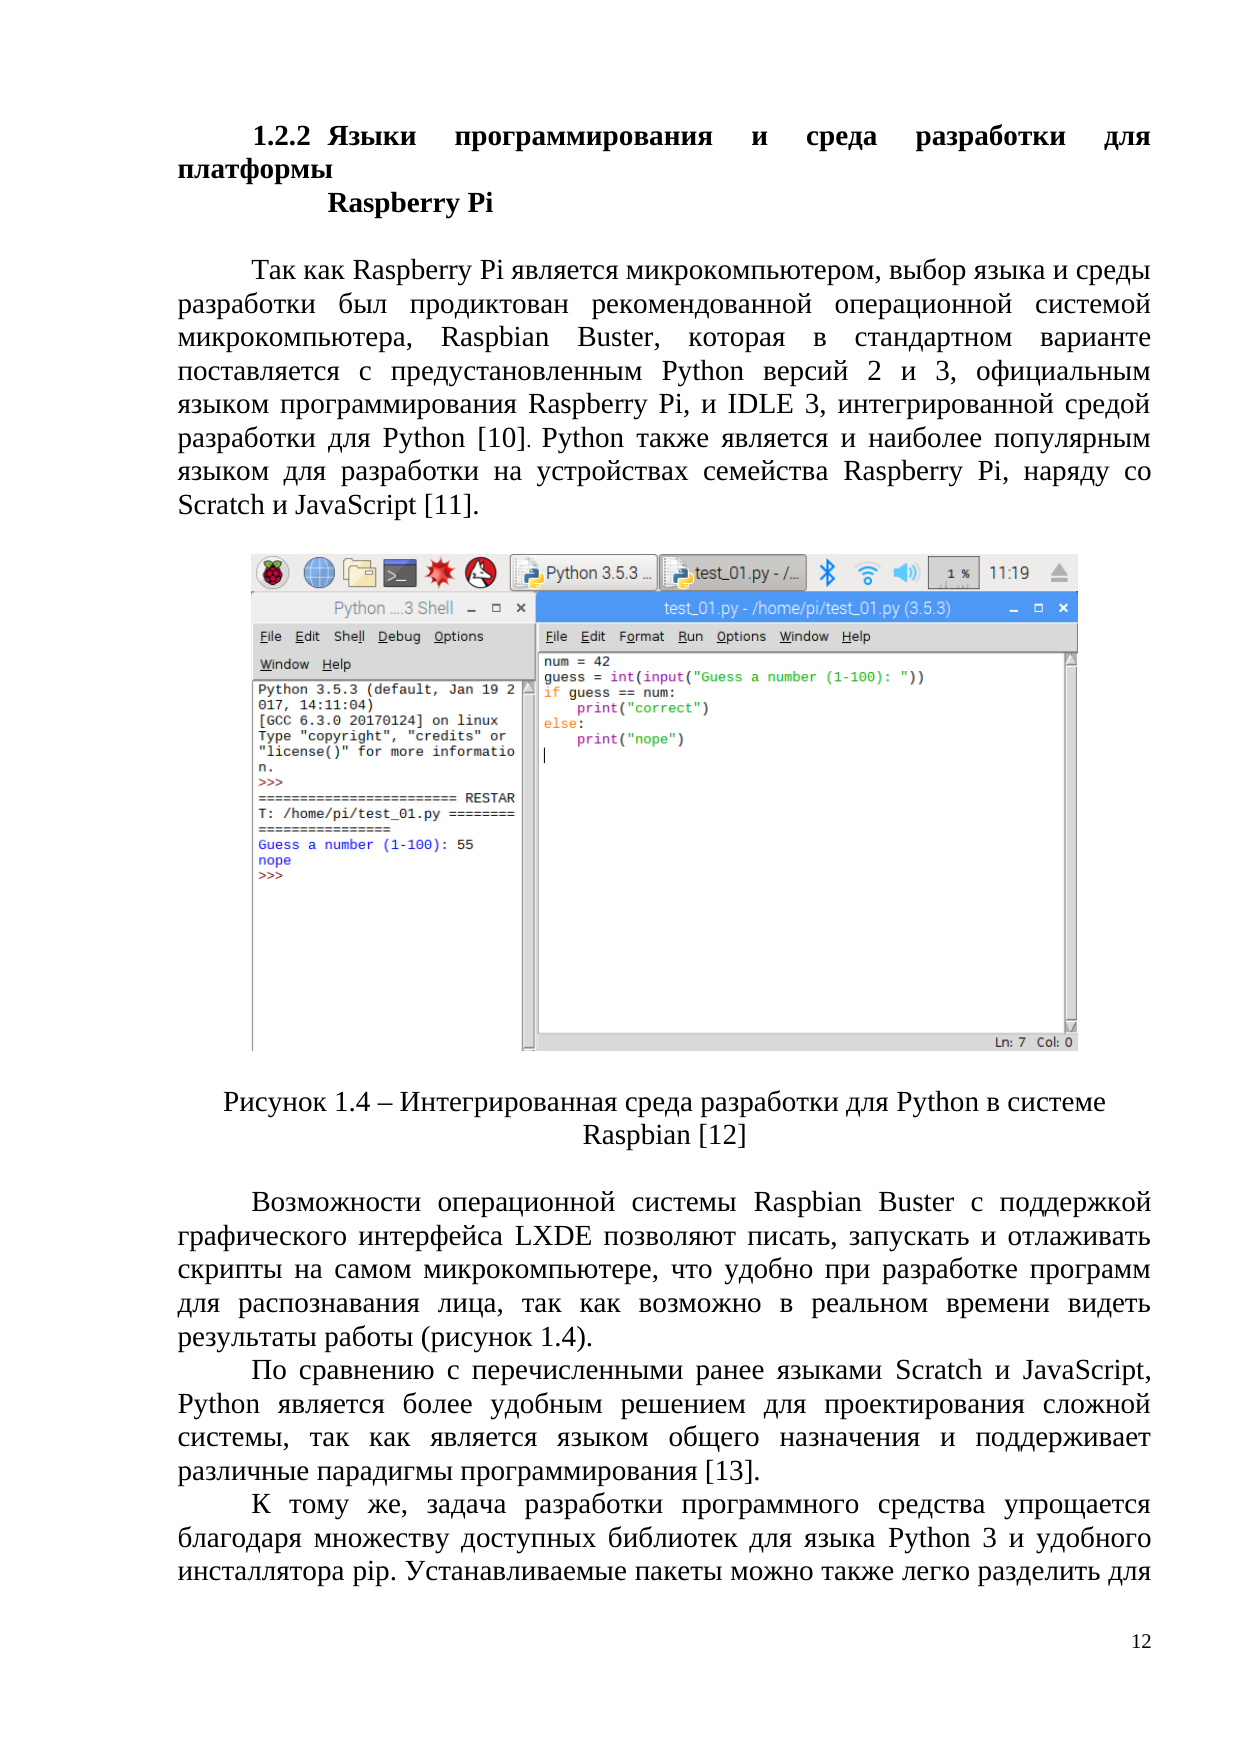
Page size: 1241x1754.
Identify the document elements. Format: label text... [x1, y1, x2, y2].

list Языки программирования и среда разработки для платформы [177, 118, 1152, 185]
picture [251, 554, 1078, 1051]
text Рисунок 1.4 – Интегрированная среда разработки для Python в системе Raspbian [12] [177, 1084, 1152, 1151]
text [177, 1486, 1152, 1587]
text Так как Raspberry Pi является микрокомпьютером, выбор языка и среды разработки был продиктован рекомендованной операционной системой микрокомпьютера, Raspbian Buster, которая в стандартном варианте поставляется с предустановленным Python версий 2 и 3, официальным языком программирования Raspberry Pi, и IDLE 3, интегрированной средой разработки для Python [10]. Python также является и наиболее популярным языком для разработки на устройствах семейства Raspberry Pi, наряду со Scratch и JavaScript [11]. [177, 252, 1152, 521]
text По сравнению с перечисленными ранее языками Scratch и JavaScript, Python является более удобным решением для проектирования сложной системы, так как является языком общего назначения и поддерживает различные парадигмы программирования [13]. [177, 1352, 1152, 1486]
text Возможности операционной системы Raspbian Buster с поддержкой графического интерфейса LXDE позволяют писать, запускать и отлаживать скрипты на самом микрокомпьютере, что удобно при разработке программ для распознавания лица, так как возможно в реальном времени видеть результаты работы (рисунок 1.4). [177, 1184, 1152, 1352]
list Raspberry Pi [252, 185, 1152, 219]
